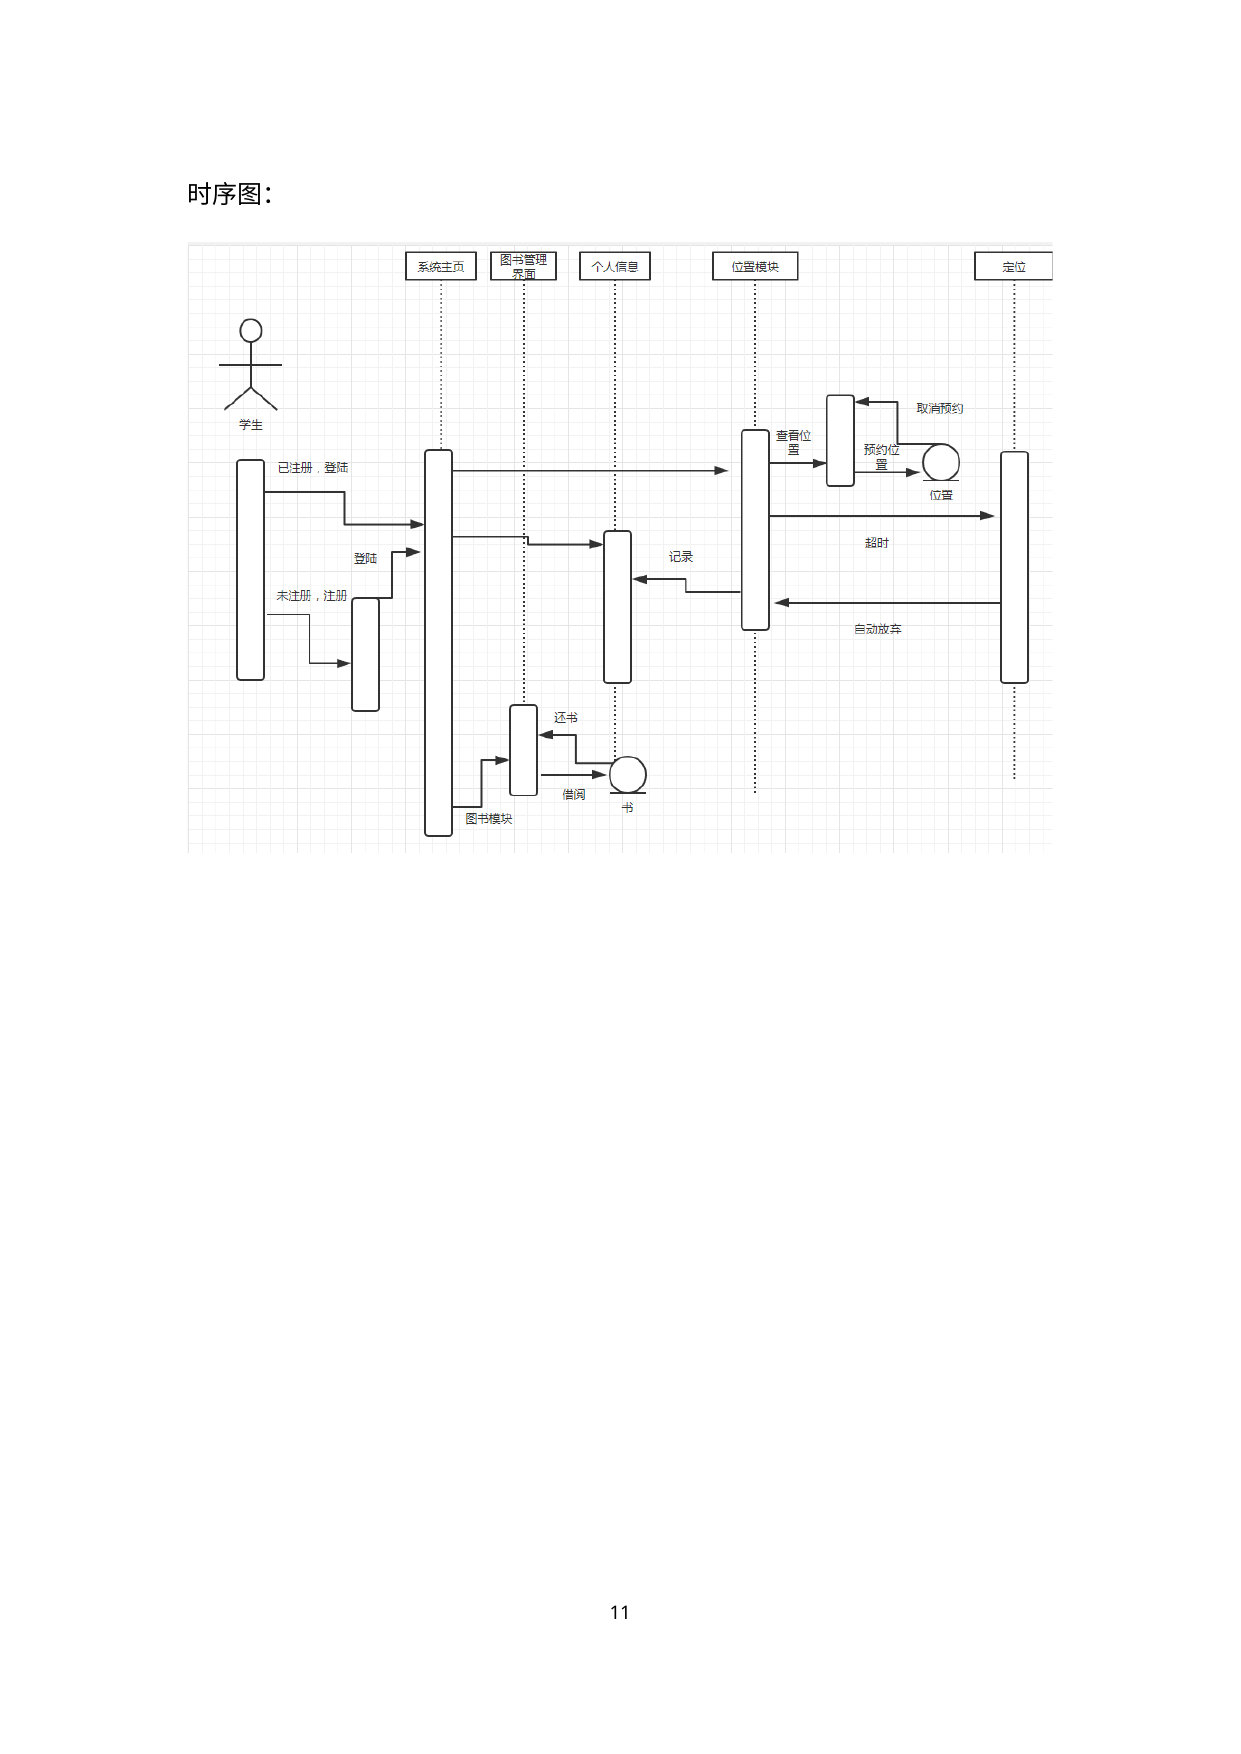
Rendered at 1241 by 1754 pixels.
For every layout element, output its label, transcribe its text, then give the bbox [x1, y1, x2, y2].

picture [187, 242, 1053, 853]
text 时序图： [187, 160, 1053, 225]
